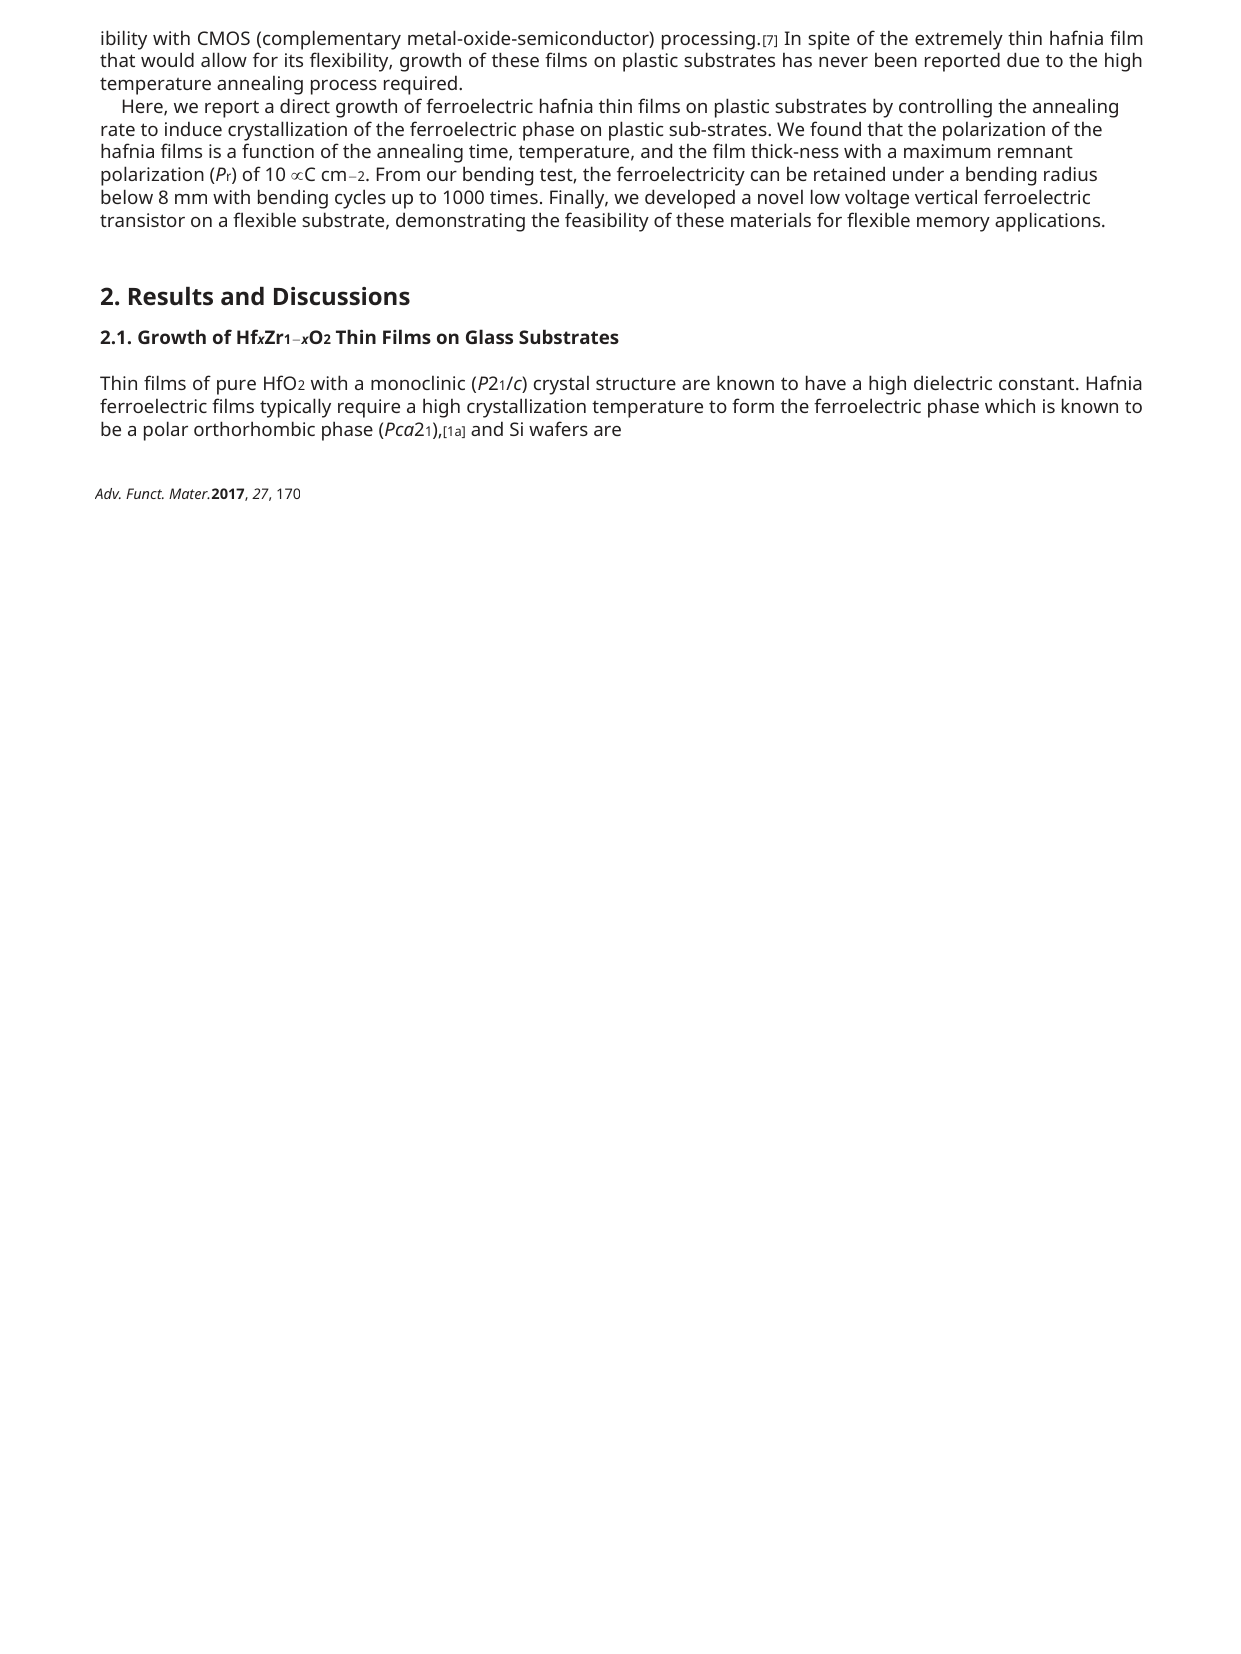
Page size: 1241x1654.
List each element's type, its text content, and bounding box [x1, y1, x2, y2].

text Thin films of pure HfO2 with a monoclinic (P21/c) crystal structure are known to have a high dielectric constant. Hafnia ferroelectric films typically require a high crystallization temperature to form the ferroelectric phase which is known to be a polar orthorhombic phase (Pca21),[1a] and Si wafers are [100, 372, 1144, 441]
text 2.1. Growth of HfxZr1−xO2 Thin Films on Glass Substrates [100, 326, 1147, 349]
table_header Adv. Funct. Mater.2017, 27, 1700461 [85, 483, 299, 502]
text ibility with CMOS (complementary metal-oxide-semiconductor) processing.[7] In spite of the extremely thin hafnia film that would allow for its flexibility, growth of these films on plastic substrates has never been reported due to the high temperature annealing process required. [100, 27, 1144, 95]
text 2. Results and Discussions [100, 284, 1147, 311]
text Here, we report a direct growth of ferroelectric hafnia thin films on plastic substrates by controlling the annealing rate to induce crystallization of the ferroelectric phase on plastic sub-strates. We found that the polarization of the hafnia films is a function of the annealing time, temperature, and the film thick-ness with a maximum remnant polarization (Pr) of 10 µC cm−2. From our bending test, the ferroelectricity can be retained under a bending radius below 8 mm with bending cycles up to 1000 times. Finally, we developed a novel low voltage vertical ferroelectric transistor on a flexible substrate, demonstrating the feasibility of these materials for flexible memory applications. [100, 95, 1147, 232]
